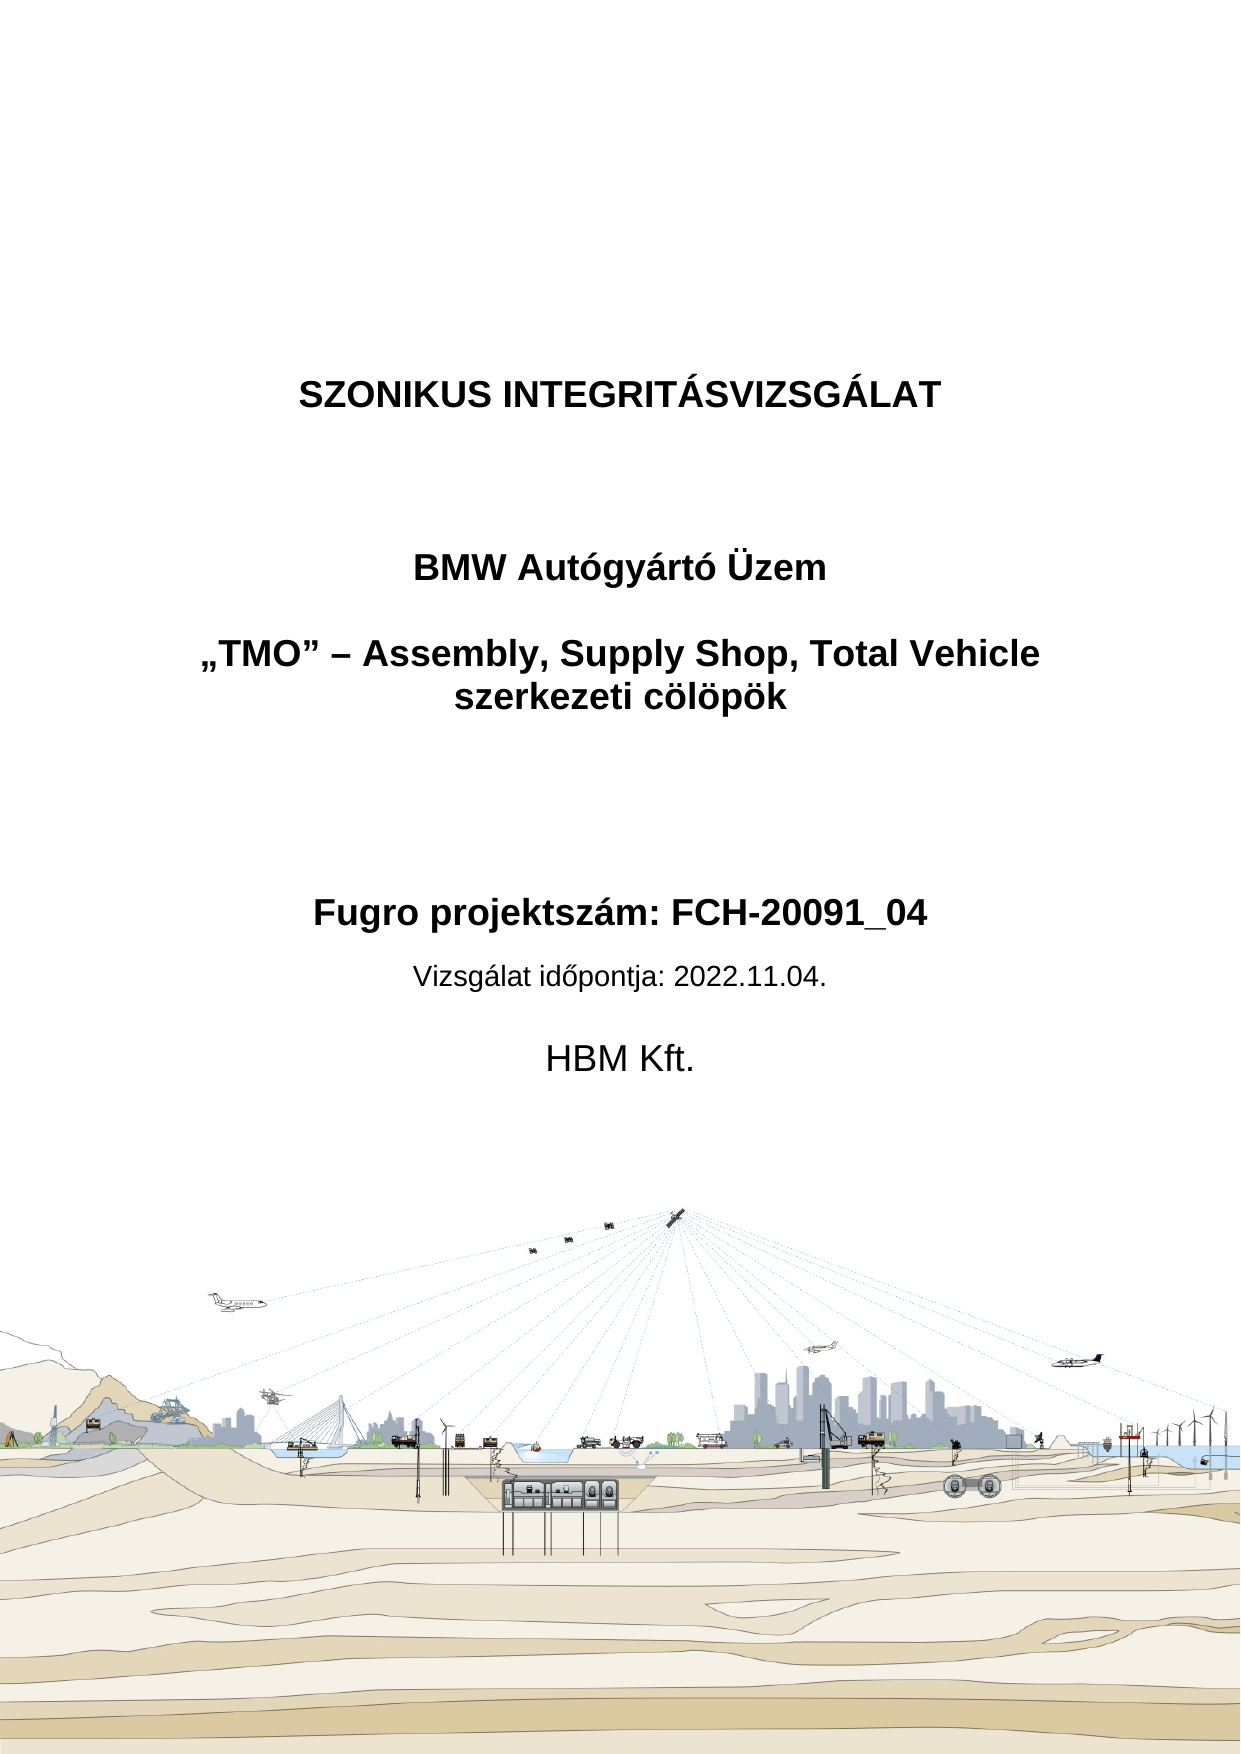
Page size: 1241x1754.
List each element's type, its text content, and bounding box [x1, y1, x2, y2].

text SZONIKUS INTEGRITÁSVIZSGÁLAT [118, 372, 1122, 415]
text Fugro projektszám: FCH-20091_04 [118, 890, 1122, 959]
text BMW Autógyártó Üzem [118, 545, 1122, 588]
text „TMO” – Assembly, Supply Shop, Total Vehicle [118, 631, 1122, 674]
text szerkezeti cölöpök [118, 674, 1122, 717]
text HBM Kft. [118, 1036, 1122, 1079]
picture [0, 1165, 1241, 1754]
text Vizsgálat időpontja: 2022.11.04. [118, 959, 1122, 993]
